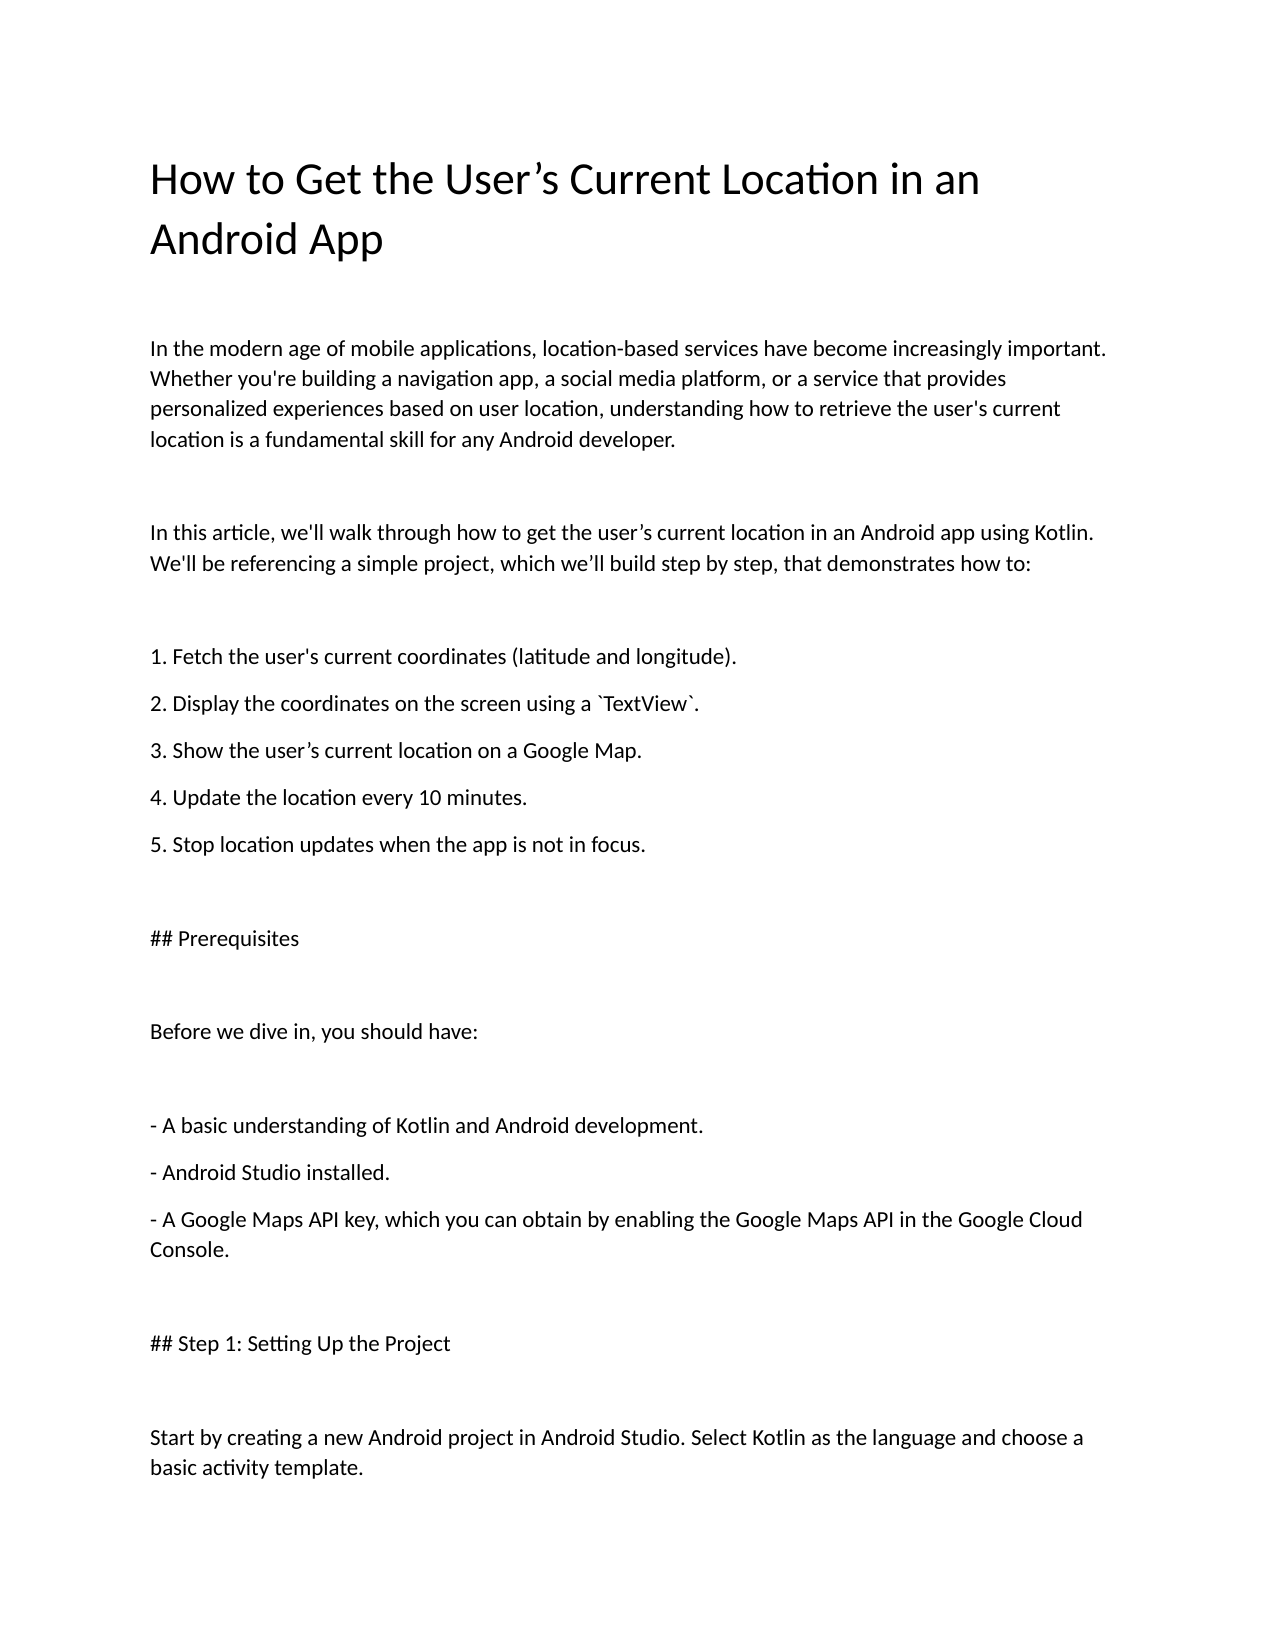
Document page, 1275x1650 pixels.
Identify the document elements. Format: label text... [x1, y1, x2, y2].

text How to Get the User’s Current Location in an Android App [150, 150, 1125, 266]
text Before we dive in, you should have: [150, 1017, 1125, 1046]
text 2. Display the coordinates on the screen using a `TextView`. [150, 689, 1125, 717]
text - A basic understanding of Kotlin and Android development. [150, 1111, 1125, 1139]
text 4. Update the location every 10 minutes. [150, 783, 1125, 811]
text In the modern age of mobile applications, location-based services have become increasingly important. Whether you're building a navigation app, a social media platform, or a service that provides personalized experiences based on user location, understanding how to retrieve the user's current location is a fundamental skill for any Android developer. [150, 334, 1125, 453]
text 3. Show the user’s current location on a Google Map. [150, 736, 1125, 764]
text - Android Studio installed. [150, 1158, 1125, 1186]
text - A Google Maps API key, which you can obtain by enabling the Google Maps API in the Google Cloud Console. [150, 1205, 1125, 1263]
text ## Step 1: Setting Up the Project [150, 1329, 1125, 1357]
text Start by creating a new Android project in Android Studio. Select Kotlin as the language and choose a basic activity template. [150, 1423, 1125, 1481]
text 5. Stop location updates when the app is not in focus. [150, 830, 1125, 858]
text 1. Fetch the user's current coordinates (latitude and longitude). [150, 642, 1125, 671]
text ## Prerequisites [150, 924, 1125, 952]
text In this article, we'll walk through how to get the user’s current location in an Android app using Kotlin. We'll be referencing a simple project, which we’ll build step by step, that demonstrates how to: [150, 518, 1125, 577]
